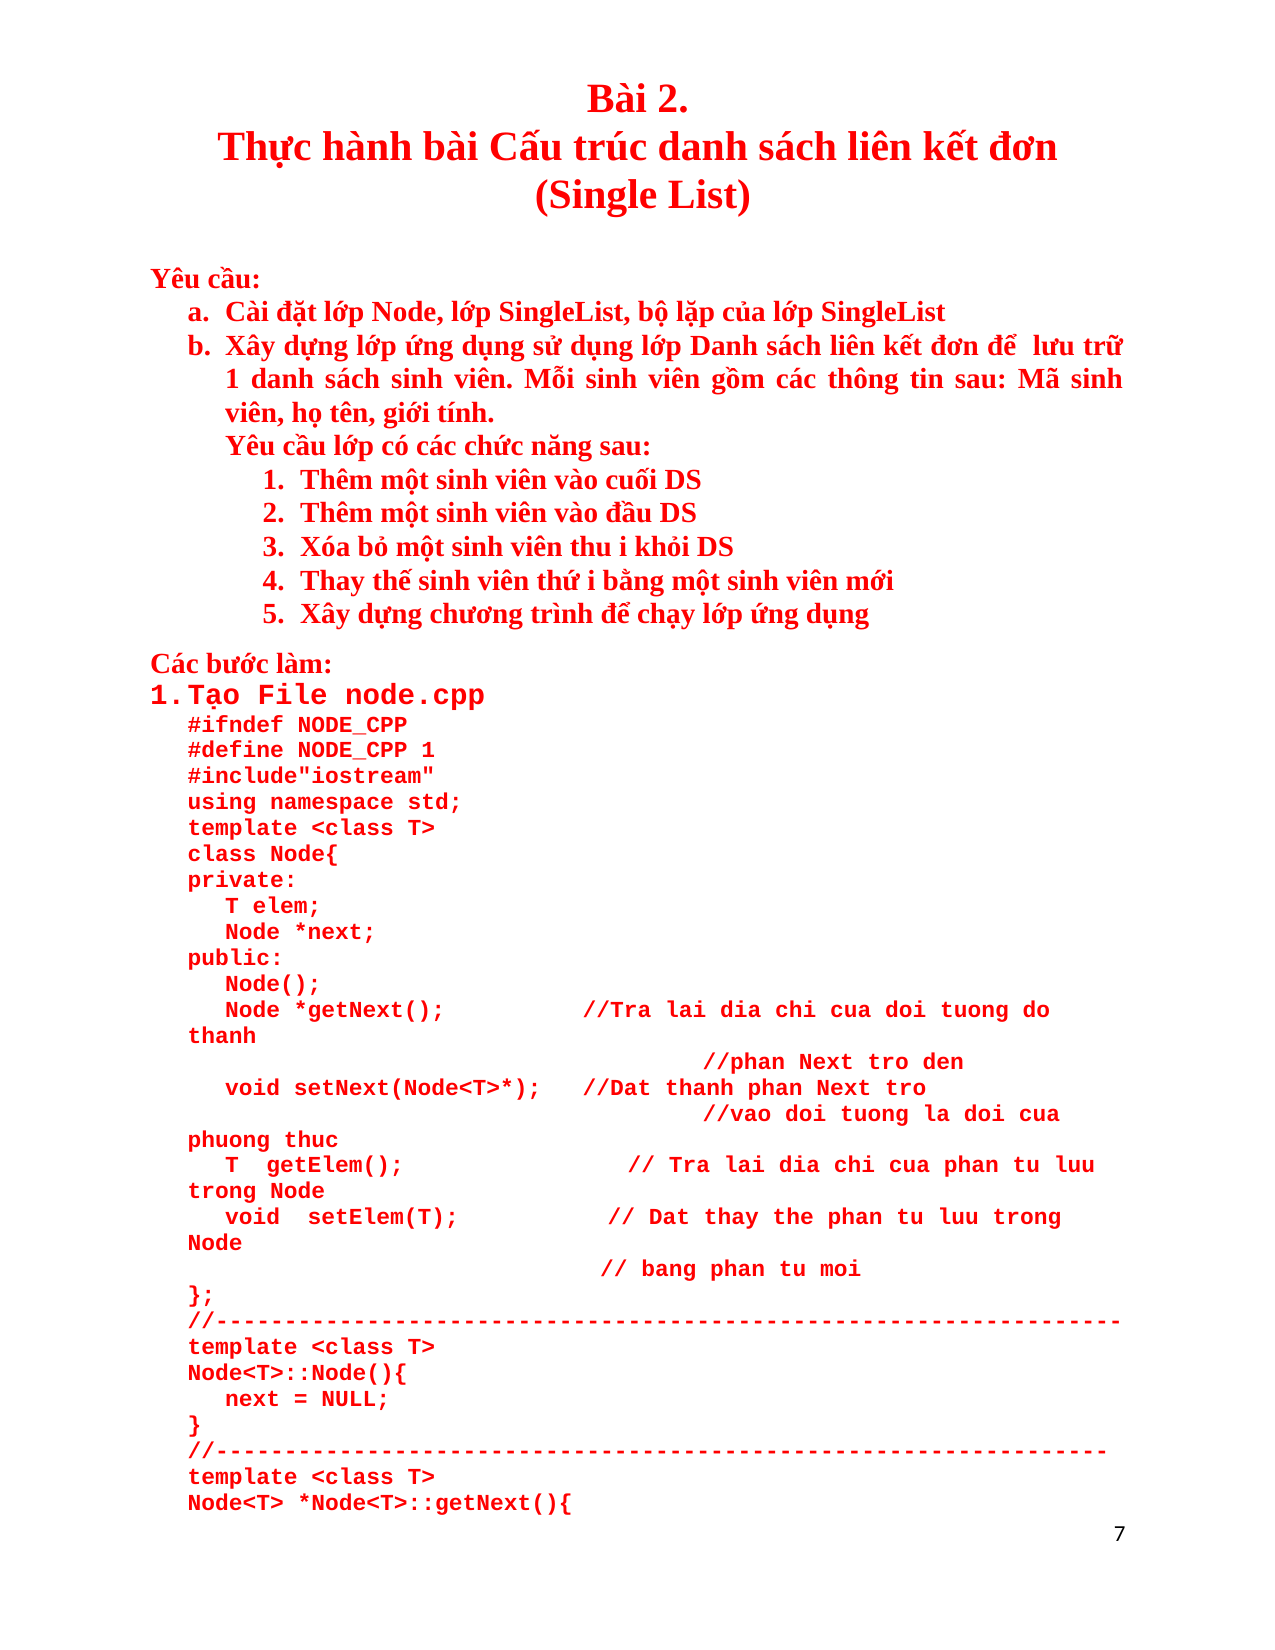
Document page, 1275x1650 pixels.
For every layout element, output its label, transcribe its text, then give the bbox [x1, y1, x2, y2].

list Cài đặt lớp Node, lớp SingleList, bộ lặp của lớp SingleList [187, 294, 1125, 328]
text //vao doi tuong la doi cua phuong thuc [187, 1102, 1125, 1154]
text T elem; [187, 894, 1125, 920]
text #ifndef NODE_CPP [187, 713, 1125, 739]
text Node *getNext(); //Tra lai dia chi cua doi tuong do thanh [187, 998, 1125, 1050]
list Xây dựng chương trình để chạy lớp ứng dụng [262, 596, 1125, 630]
text //phan Next tro den [187, 1050, 1125, 1076]
list Xóa bỏ một sinh viên thu i khỏi DS [262, 529, 1125, 563]
list Xây dựng lớp ứng dụng sử dụng lớp Danh sách liên kết đơn để lưu trữ 1 danh sách sinh viên. Mỗi sinh viên gồm các thông tin sau: Mã sinh viên, họ tên, giới tính. [187, 328, 1125, 428]
text }; [187, 1283, 1125, 1309]
text template <class T> [187, 1465, 1125, 1491]
text template <class T> [187, 1335, 1125, 1361]
text Node *next; [187, 920, 1125, 946]
list Thay thế sinh viên thứ i bằng một sinh viên mới [262, 563, 1125, 596]
text Node<T>::Node(){ [187, 1361, 1125, 1387]
text class Node{ [187, 843, 1125, 868]
text Các bước làm: [150, 646, 1125, 680]
text using namespace std; [187, 791, 1125, 817]
text Node(); [187, 972, 1125, 998]
text //----------------------------------------------------------------- [187, 1439, 1125, 1465]
text template <class T> [187, 817, 1125, 843]
text void setElem(T); // Dat thay the phan tu luu trong Node [187, 1206, 1125, 1258]
text } [187, 1413, 1125, 1439]
list Thêm một sinh viên vào cuối DS [262, 462, 1125, 496]
list Yêu cầu lớp có các chức năng sau: [225, 428, 1125, 462]
list Thêm một sinh viên vào đầu DS [262, 496, 1125, 529]
text Bài 2. [150, 74, 1125, 122]
text Thực hành bài Cấu trúc danh sách liên kết đơn [150, 122, 1125, 170]
text void setNext(Node<T>*); //Dat thanh phan Next tro [187, 1076, 1125, 1102]
text Node<T> *Node<T>::getNext(){ [187, 1491, 1125, 1517]
text #define NODE_CPP 1 [187, 739, 1125, 765]
text #include"iostream" [187, 765, 1125, 791]
text // bang phan tu moi [187, 1258, 1125, 1283]
text T getElem(); // Tra lai dia chi cua phan tu luu trong Node [187, 1154, 1125, 1206]
text Yêu cầu: [150, 261, 1125, 294]
text next = NULL; [187, 1387, 1125, 1413]
text private: [187, 868, 1125, 894]
text (Single List) [150, 170, 1125, 218]
text public: [187, 946, 1125, 972]
text //------------------------------------------------------------------ [187, 1309, 1125, 1335]
list Tạo File node.cpp [150, 680, 1125, 713]
